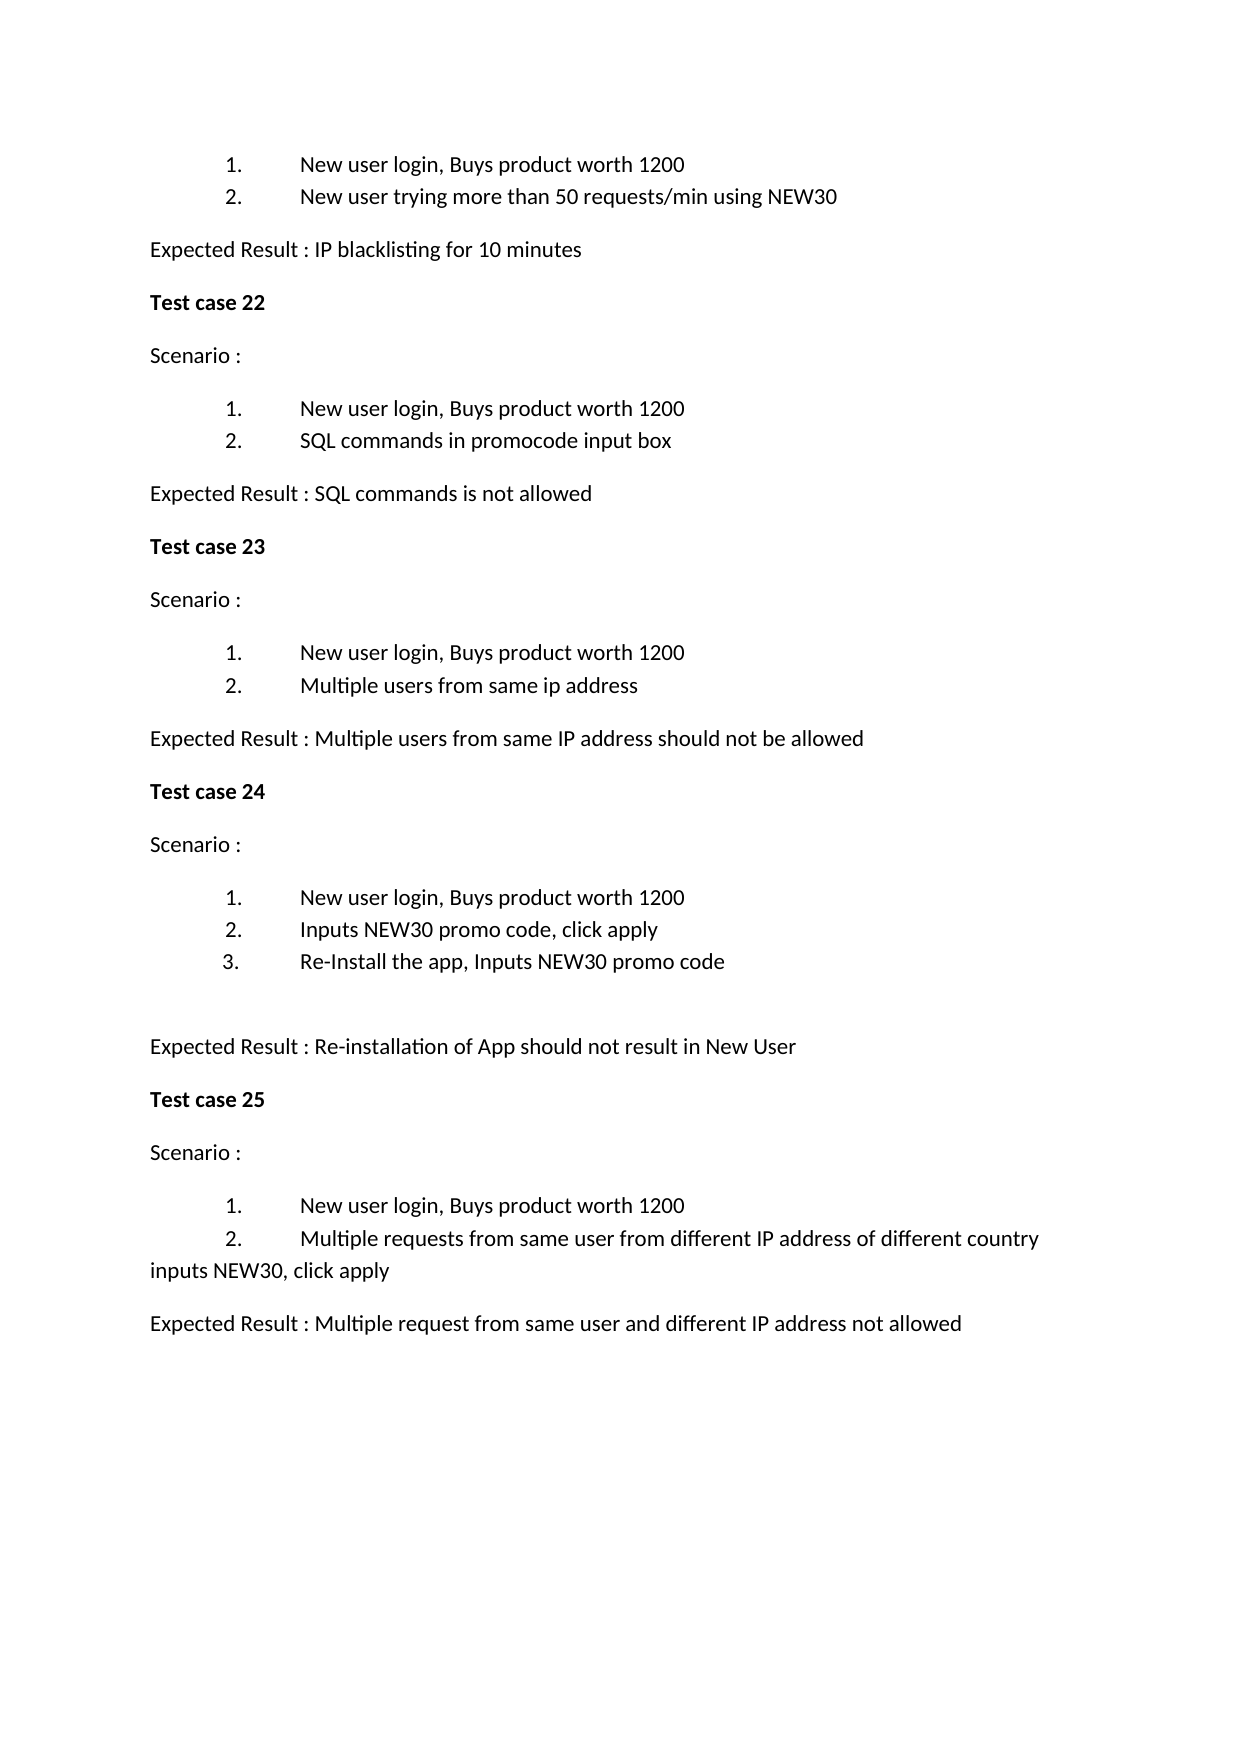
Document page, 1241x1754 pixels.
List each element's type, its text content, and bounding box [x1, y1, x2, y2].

text Test case 23 [150, 532, 1090, 561]
text Scenario : [150, 1138, 1090, 1166]
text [150, 150, 1090, 178]
text Expected Result : Multiple users from same IP address should not be allowed [150, 724, 1090, 752]
text Test case 25 [150, 1085, 1090, 1113]
text Expected Result : Multiple request from same user and different IP address not allowed [150, 1309, 1090, 1337]
text Scenario : [150, 586, 1090, 613]
text 1. New user login, Buys product worth 1200 [150, 638, 1090, 667]
text 1. New user login, Buys product worth 1200 [150, 1191, 1090, 1219]
text Test case 22 [150, 288, 1090, 316]
text 2. Inputs NEW30 promo code, click apply 3. Re-Install the app, Inputs NEW30 promo code [150, 915, 1090, 975]
text 2. Multiple requests from same user from different IP address of different country inputs NEW30, click apply [150, 1224, 1090, 1284]
text 2. Multiple users from same ip address [150, 671, 1090, 699]
text Expected Result : SQL commands is not allowed [150, 479, 1090, 507]
text 1. New user login, Buys product worth 1200 [150, 883, 1090, 911]
text Expected Result : Re-installation of App should not result in New User [150, 1032, 1090, 1060]
text Scenario : [150, 341, 1090, 369]
text 2. New user trying more than 50 requests/min using NEW30 [150, 182, 1090, 210]
text Scenario : [150, 830, 1090, 858]
text 2. SQL commands in promocode input box [150, 426, 1090, 454]
text Expected Result : IP blacklisting for 10 minutes [150, 235, 1090, 263]
text Test case 24 [150, 777, 1090, 805]
text 1. New user login, Buys product worth 1200 [150, 394, 1090, 422]
